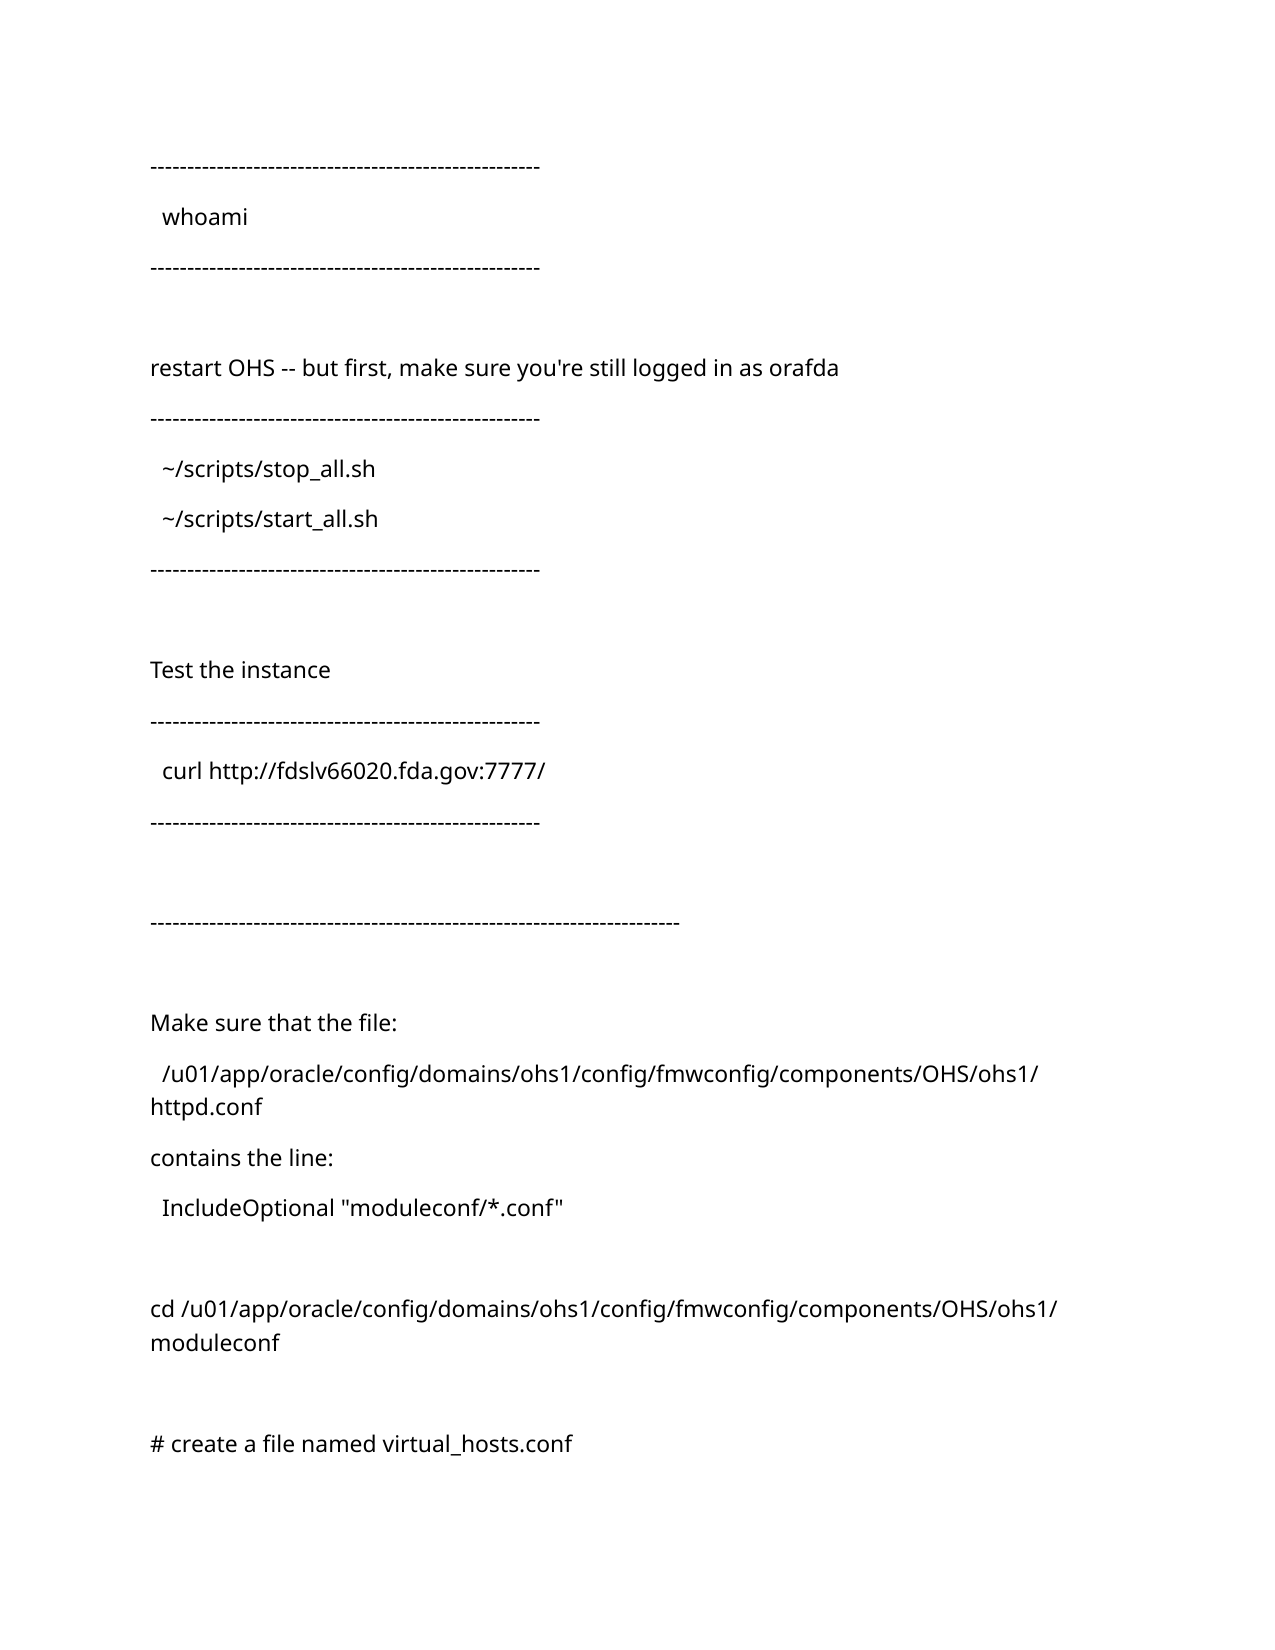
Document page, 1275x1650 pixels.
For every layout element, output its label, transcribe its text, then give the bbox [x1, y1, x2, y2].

text restart OHS -- but first, make sure you're still logged in as orafda [150, 352, 1125, 383]
text ----------------------------------------------------- [150, 150, 1125, 181]
text # create a file named virtual_hosts.conf [150, 1427, 1125, 1459]
text ----------------------------------------------------- [150, 402, 1125, 433]
text Test the instance [150, 654, 1125, 685]
text ----------------------------------------------------- [150, 704, 1125, 736]
text Make sure that the file: [150, 1007, 1125, 1038]
text ----------------------------------------------------- [150, 553, 1125, 584]
text whoami [150, 200, 1125, 232]
text ~/scripts/stop_all.sh [150, 452, 1125, 484]
text ----------------------------------------------------- [150, 805, 1125, 837]
text curl http://fdslv66020.fda.gov:7777/ [150, 755, 1125, 786]
text ----------------------------------------------------- [150, 251, 1125, 282]
text contains the line: [150, 1142, 1125, 1173]
text IncludeOptional "moduleconf/*.conf" [150, 1192, 1125, 1223]
text cd /u01/app/oracle/config/domains/ohs1/config/fmwconfig/components/OHS/ohs1/moduleconf [150, 1293, 1125, 1358]
text /u01/app/oracle/config/domains/ohs1/config/fmwconfig/components/OHS/ohs1/httpd.conf [150, 1057, 1125, 1122]
text ~/scripts/start_all.sh [150, 503, 1125, 534]
text ------------------------------------------------------------------------ [150, 906, 1125, 937]
